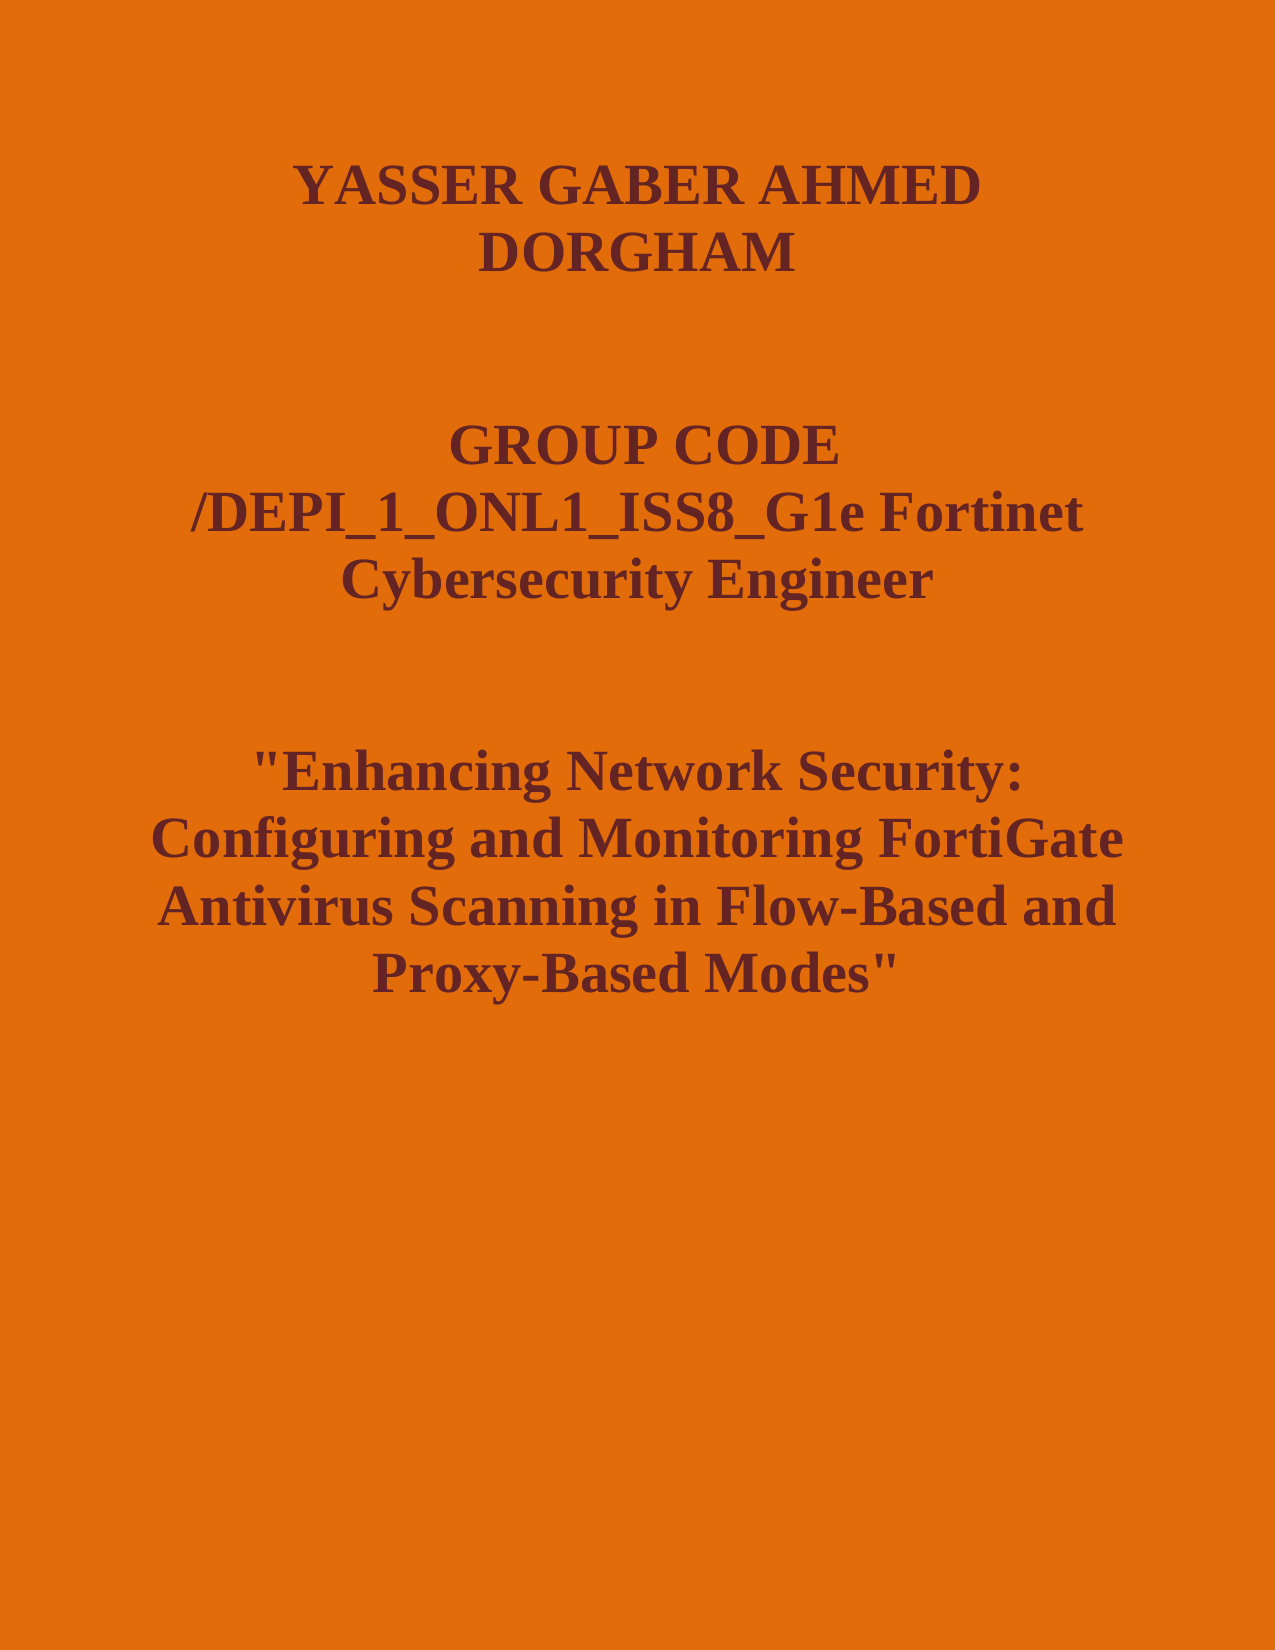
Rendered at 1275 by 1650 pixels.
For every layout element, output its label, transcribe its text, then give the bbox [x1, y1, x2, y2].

text GROUP CODE /DEPI_1_ONL1_ISS8_G1e Fortinet Cybersecurity Engineer [150, 409, 1125, 611]
text "Enhancing Network Security: Configuring and Monitoring FortiGate Antivirus Scanning in Flow-Based and Proxy-Based Modes" [150, 736, 1125, 1004]
text YASSER GABER AHMED DORGHAM [150, 150, 1125, 284]
